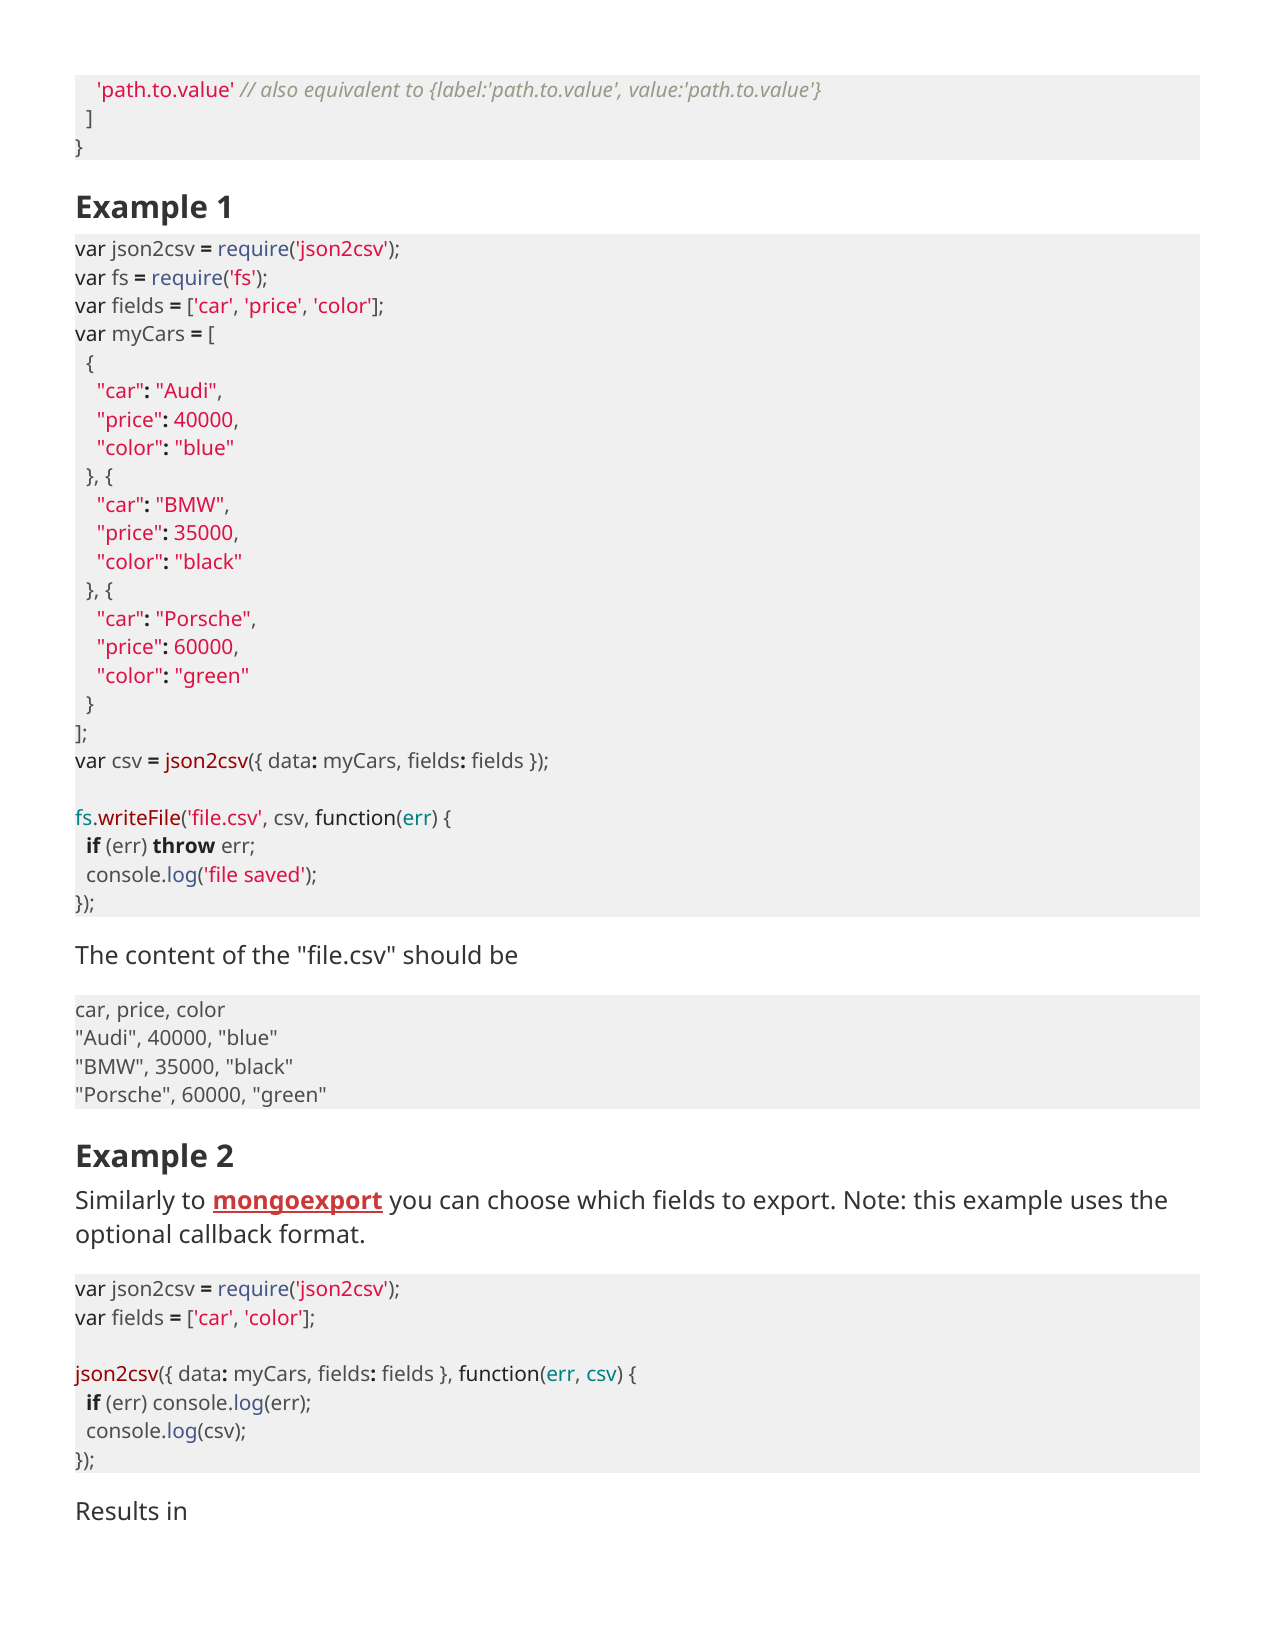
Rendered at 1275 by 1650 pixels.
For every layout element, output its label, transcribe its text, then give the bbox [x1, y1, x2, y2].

text console.log(csv); [75, 1416, 1200, 1445]
text var fields = ['car', 'price', 'color']; [75, 291, 1200, 319]
text var csv = json2csv({ data: myCars, fields: fields }); [75, 746, 1200, 774]
text } [75, 689, 1200, 718]
text var json2csv = require('json2csv'); [75, 1274, 1200, 1303]
text "car": "Porsche", [75, 604, 1200, 632]
text console.log('file saved'); [75, 860, 1200, 888]
text Example 1 [75, 185, 1200, 228]
text "color": "black" [75, 547, 1200, 575]
text var json2csv = require('json2csv'); [75, 234, 1200, 263]
text var fields = ['car', 'color']; [75, 1303, 1200, 1331]
text fs.writeFile('file.csv', csv, function(err) { [75, 803, 1200, 831]
text "Audi", 40000, "blue" [75, 1023, 1200, 1052]
text var myCars = [ [75, 319, 1200, 348]
text }); [75, 1445, 1200, 1473]
text The content of the "file.csv" should be [75, 937, 1200, 972]
text if (err) console.log(err); [75, 1388, 1200, 1416]
text { [75, 348, 1200, 376]
text } [75, 132, 1200, 160]
text "car": "BMW", [75, 490, 1200, 518]
text "car": "Audi", [75, 376, 1200, 405]
text "price": 35000, [75, 518, 1200, 547]
text car, price, color [75, 995, 1200, 1023]
text if (err) throw err; [75, 831, 1200, 860]
text "price": 60000, [75, 632, 1200, 661]
text }); [75, 888, 1200, 917]
text Similarly to mongoexport you can choose which fields to export. Note: this example uses the optional callback format. [75, 1183, 1200, 1251]
text "BMW", 35000, "black" [75, 1052, 1200, 1080]
text ]; [75, 718, 1200, 746]
text "color": "green" [75, 661, 1200, 689]
text }, { [75, 575, 1200, 604]
text "Porsche", 60000, "green" [75, 1080, 1200, 1109]
text "color": "blue" [75, 433, 1200, 462]
text 'path.to.value' // also equivalent to {label:'path.to.value', value:'path.to.value'} [75, 75, 1200, 103]
text "price": 40000, [75, 405, 1200, 433]
text var fs = require('fs'); [75, 263, 1200, 291]
text ] [75, 103, 1200, 132]
text Results in [75, 1494, 1200, 1528]
text }, { [75, 462, 1200, 490]
text json2csv({ data: myCars, fields: fields }, function(err, csv) { [75, 1359, 1200, 1388]
text Example 2 [75, 1134, 1200, 1176]
